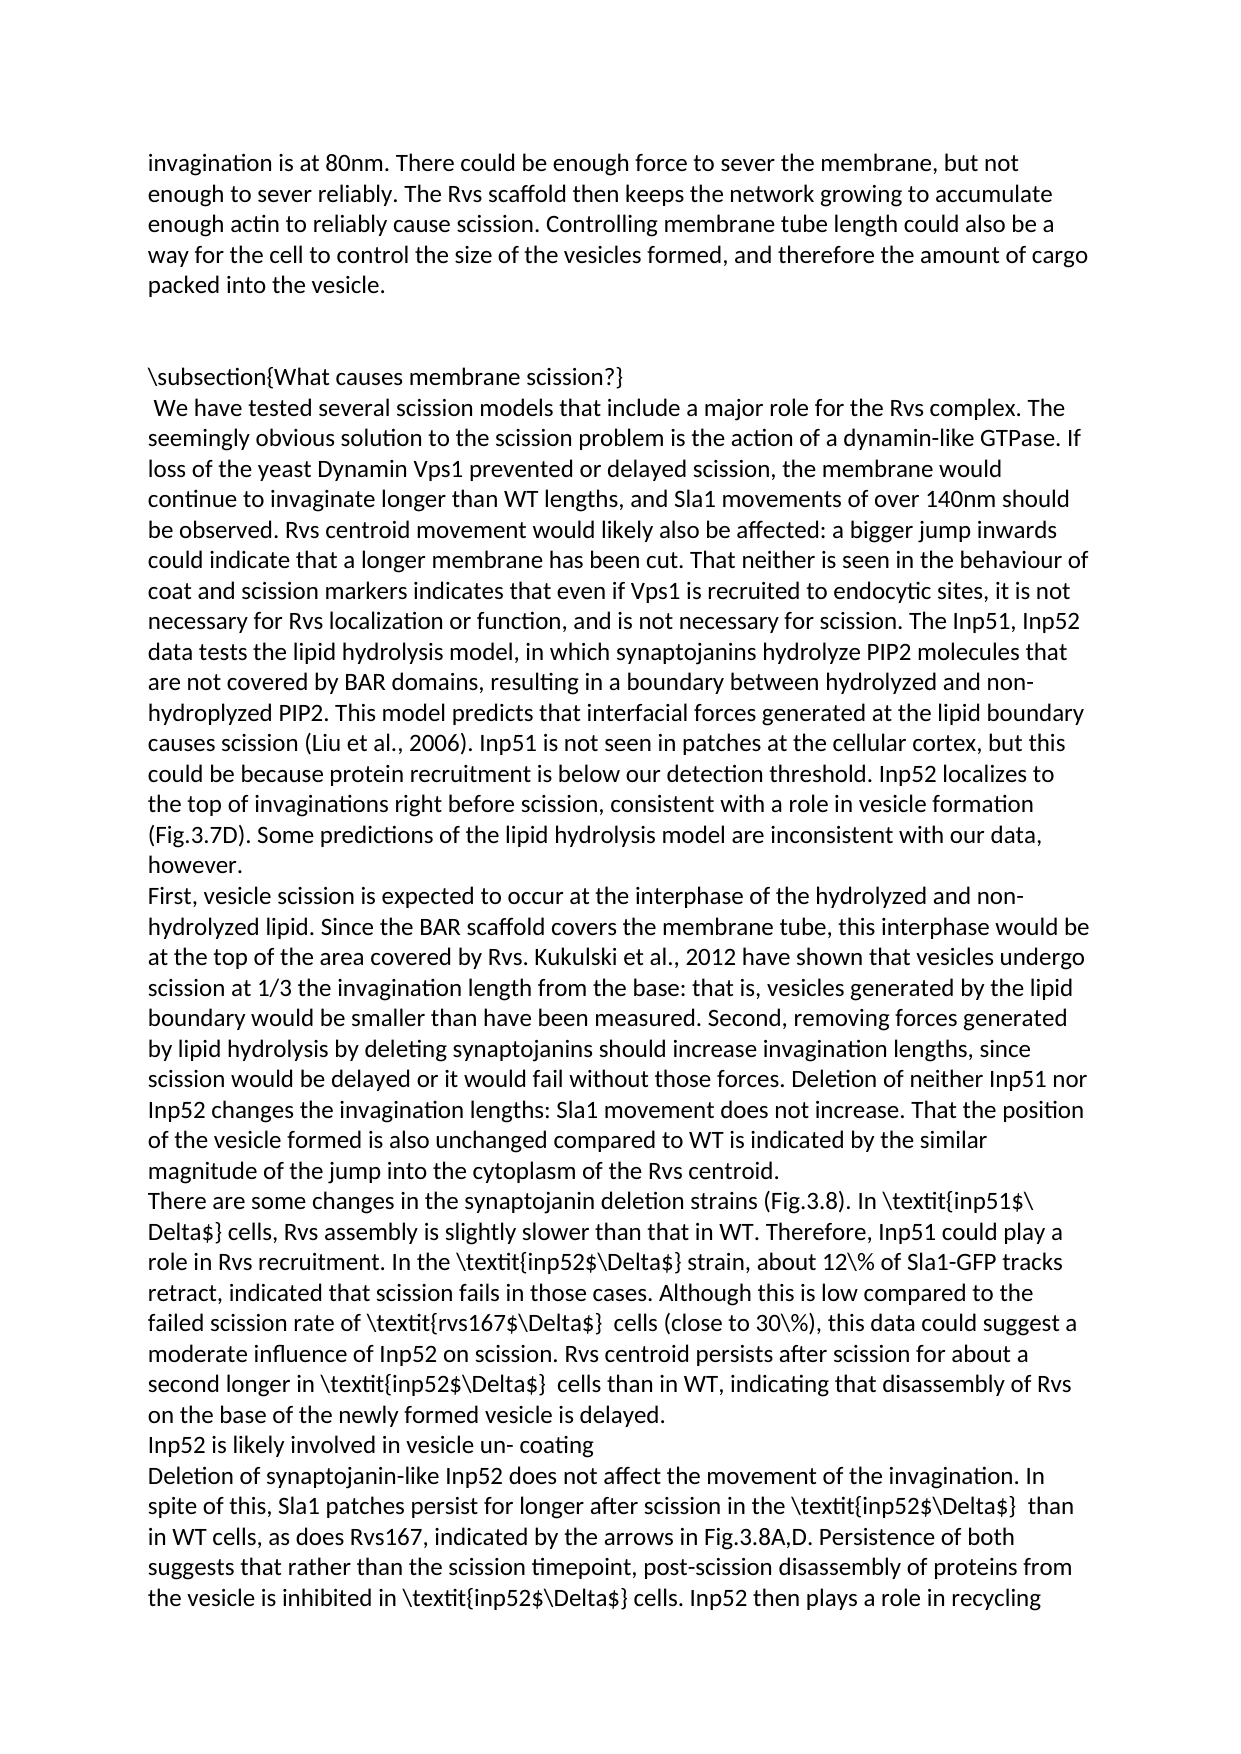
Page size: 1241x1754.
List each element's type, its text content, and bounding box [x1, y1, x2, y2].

text Inp52 is likely involved in vesicle un- coating [148, 1429, 1093, 1460]
text There are some changes in the synaptojanin deletion strains (Fig.3.8). In \textit{inp51$\Delta$} cells, Rvs assembly is slightly slower than that in WT. Therefore, Inp51 could play a role in Rvs recruitment. In the \textit{inp52$\Delta$} strain, about 12\% of Sla1-GFP tracks retract, indicated that scission fails in those cases. Although this is low compared to the failed scission rate of \textit{rvs167$\Delta$} cells (close to 30\%), this data could suggest a moderate influence of Inp52 on scission. Rvs centroid persists after scission for about a second longer in \textit{inp52$\Delta$} cells than in WT, indicating that disassembly of Rvs on the base of the newly formed vesicle is delayed. [148, 1185, 1093, 1429]
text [148, 1460, 1093, 1613]
text \subsection{What causes membrane scission?} [148, 361, 1093, 392]
text First, vesicle scission is expected to occur at the interphase of the hydrolyzed and non-hydrolyzed lipid. Since the BAR scaffold covers the membrane tube, this interphase would be at the top of the area covered by Rvs. Kukulski et al., 2012 have shown that vesicles undergo scission at 1/3 the invagination length from the base: that is, vesicles generated by the lipid boundary would be smaller than have been measured. Second, removing forces generated by lipid hydrolysis by deleting synaptojanins should increase invagination lengths, since scission would be delayed or it would fail without those forces. Deletion of neither Inp51 nor Inp52 changes the invagination lengths: Sla1 movement does not increase. That the position of the vesicle formed is also unchanged compared to WT is indicated by the similar magnitude of the jump into the cytoplasm of the Rvs centroid. [148, 880, 1093, 1185]
text We have tested several scission models that include a major role for the Rvs complex. The seemingly obvious solution to the scission problem is the action of a dynamin-like GTPase. If loss of the yeast Dynamin Vps1 prevented or delayed scission, the membrane would continue to invaginate longer than WT lengths, and Sla1 movements of over 140nm should be observed. Rvs centroid movement would likely also be affected: a bigger jump inwards could indicate that a longer membrane has been cut. That neither is seen in the behaviour of coat and scission markers indicates that even if Vps1 is recruited to endocytic sites, it is not necessary for Rvs localization or function, and is not necessary for scission. The Inp51, Inp52 data tests the lipid hydrolysis model, in which synaptojanins hydrolyze PIP2 molecules that are not covered by BAR domains, resulting in a boundary between hydrolyzed and non- hydroplyzed PIP2. This model predicts that interfacial forces generated at the lipid boundary causes scission (Liu et al., 2006). Inp51 is not seen in patches at the cellular cortex, but this could be because protein recruitment is below our detection threshold. Inp52 localizes to the top of invaginations right before scission, consistent with a role in vesicle formation (Fig.3.7D). Some predictions of the lipid hydrolysis model are inconsistent with our data, however. [148, 392, 1093, 880]
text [148, 148, 1093, 300]
